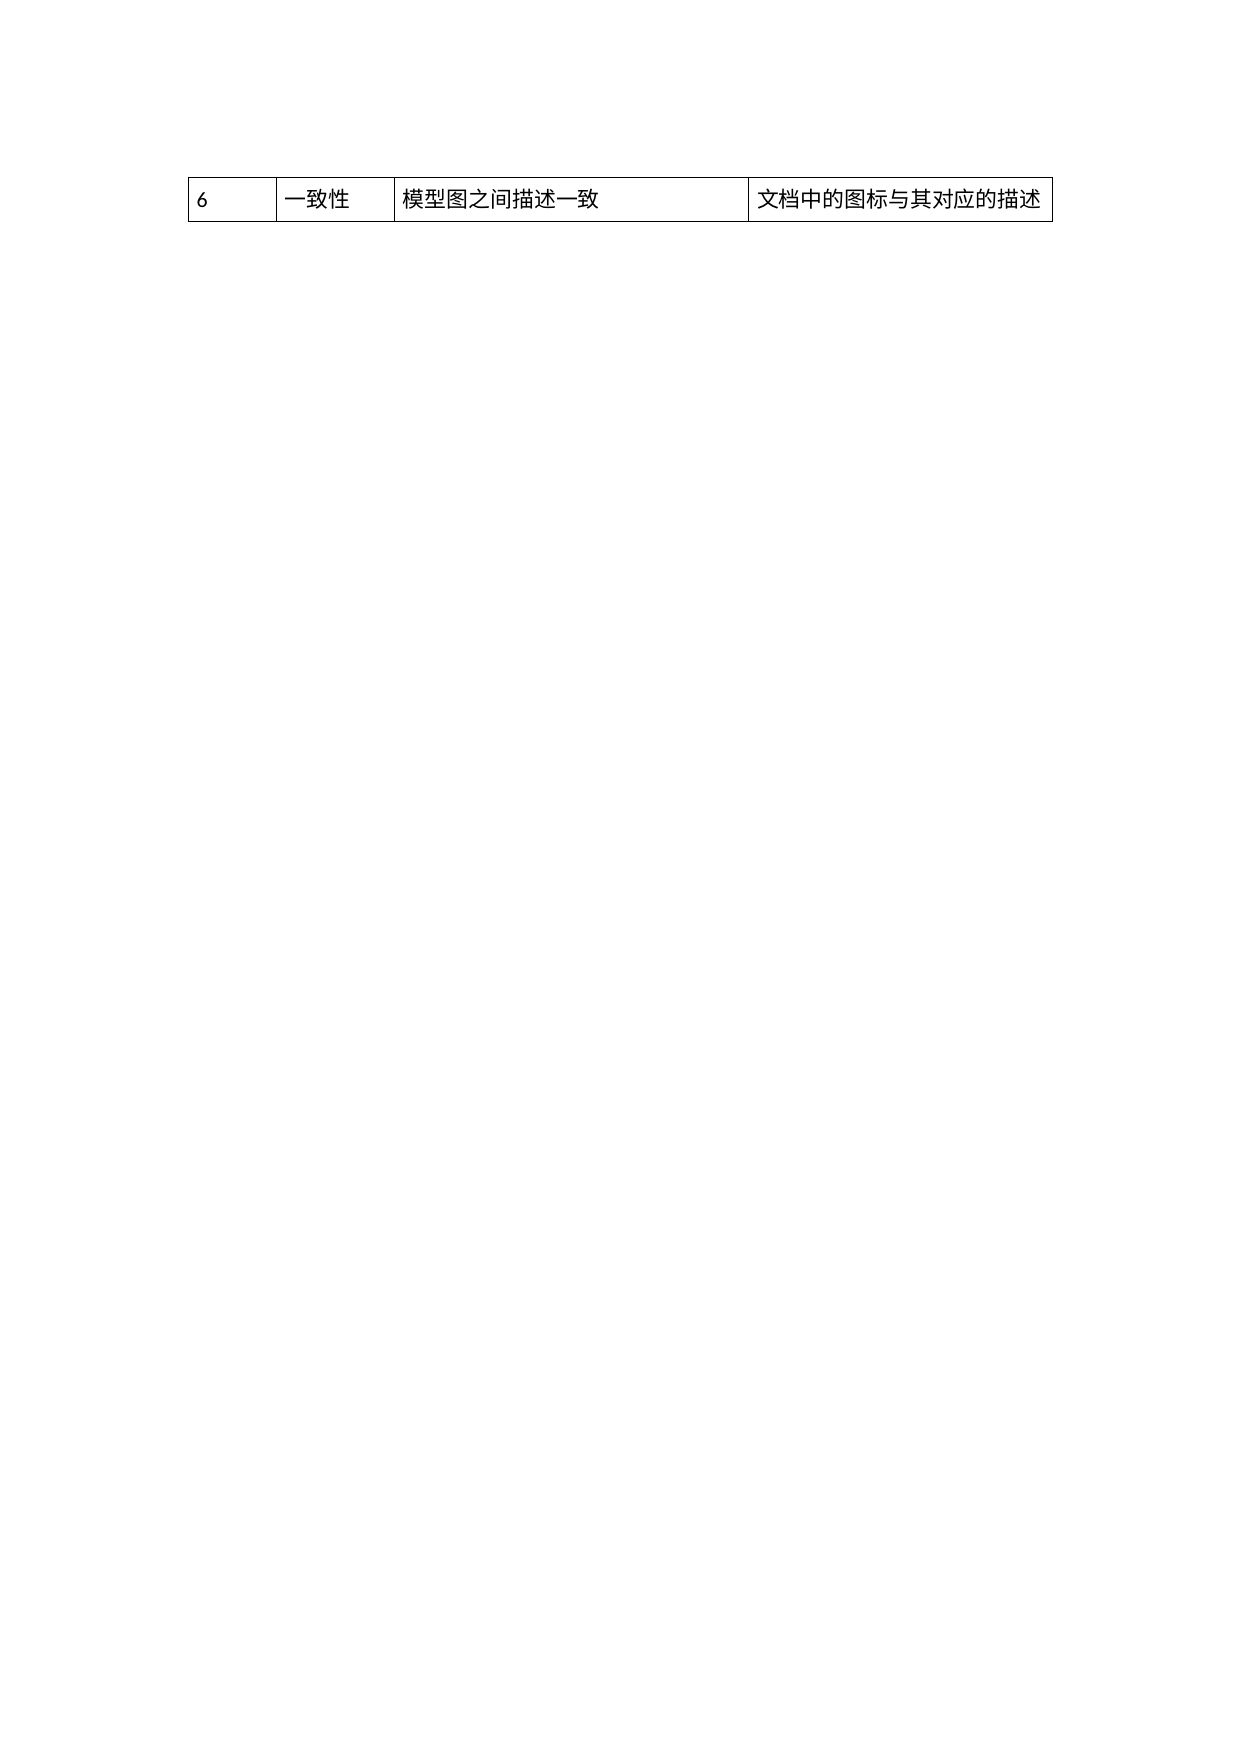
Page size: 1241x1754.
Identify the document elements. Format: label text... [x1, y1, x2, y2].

table_cell 模型图之间描述一致 [395, 178, 748, 221]
table_cell 6 [189, 178, 276, 221]
table_cell 文档中的图标与其对应的描述 [749, 178, 1052, 221]
table_cell 一致性 [277, 178, 394, 221]
